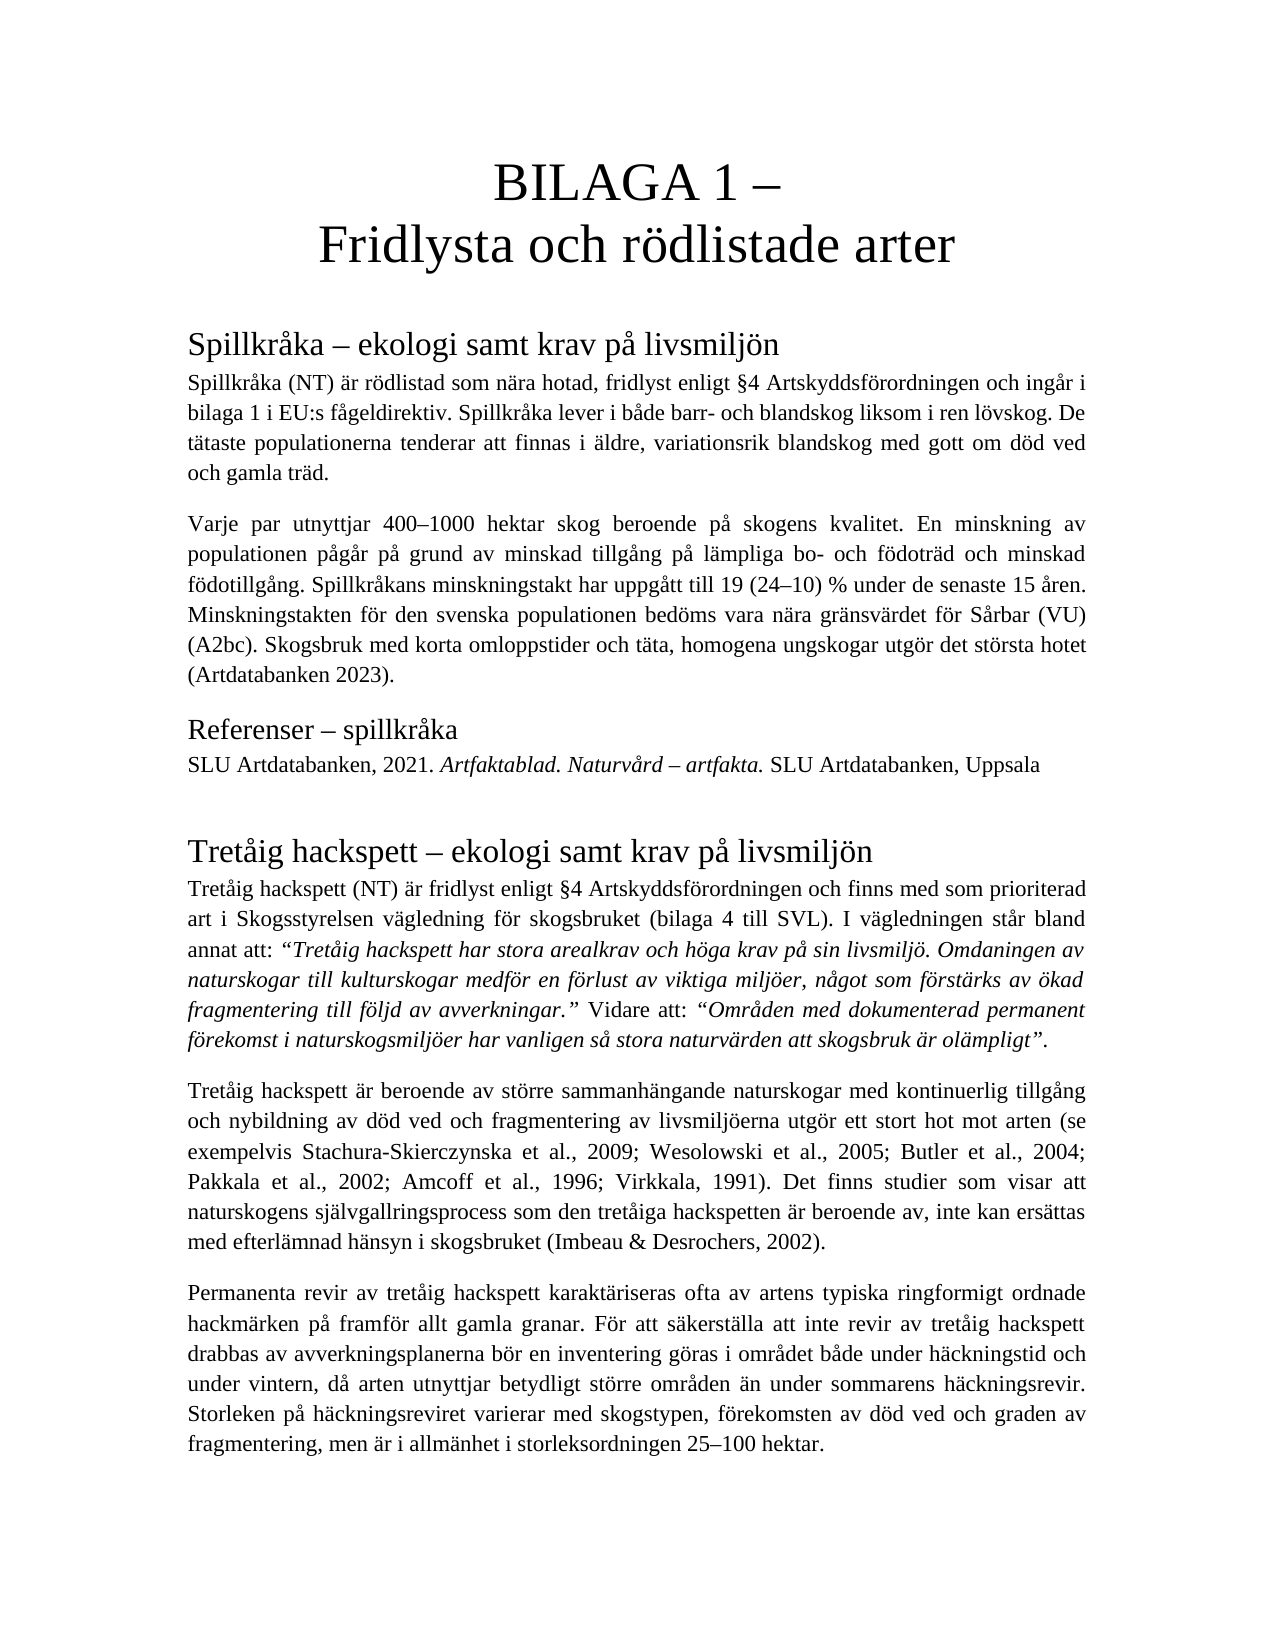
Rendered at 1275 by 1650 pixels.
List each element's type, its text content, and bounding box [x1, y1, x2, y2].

text Tretåig hackspett (NT) är fridlyst enligt §4 Artskyddsförordningen och finns med som prioriterad art i Skogsstyrelsen vägledning för skogsbruket (bilaga 4 till SVL). I vägledningen står bland annat att: “Tretåig hackspett har stora arealkrav och höga krav på sin livsmiljö. Omdaningen av naturskogar till kulturskogar medför en förlust av viktiga miljöer, något som förstärks av ökad fragmentering till följd av avverkningar.” Vidare att: “Områden med dokumenterad permanent förekomst i naturskogsmiljöer har vanligen så stora naturvärden att skogsbruk är olämpligt”. [187, 875, 1087, 1053]
subtitle Spillkråka – ekologi samt krav på livsmiljön [187, 324, 1087, 363]
text Permanenta revir av tretåig hackspett karaktäriseras ofta av artens typiska ringformigt ordnade hackmärken på framför allt gamla granar. För att säkerställa att inte revir av tretåig hackspett drabbas av avverkningsplanerna bör en inventering göras i området både under häckningstid och under vintern, då arten utnyttjar betydligt större områden än under sommarens häckningsrevir. Storleken på häckningsreviret varierar med skogstypen, förekomsten av död ved och graden av fragmentering, men är i allmänhet i storleksordningen 25–100 hektar. [187, 1279, 1087, 1457]
subtitle Referenser – spillkråka [187, 712, 1087, 746]
text SLU Artdatabanken, 2021. Artfaktablad. Naturvård – artfakta. SLU Artdatabanken, Uppsala [187, 751, 1087, 777]
text Tretåig hackspett är beroende av större sammanhängande naturskogar med kontinuerlig tillgång och nybildning av död ved och fragmentering av livsmiljöerna utgör ett stort hot mot arten (se exempelvis Stachura-Skierczynska et al., 2009; Wesolowski et al., 2005; Butler et al., 2004; Pakkala et al., 2002; Amcoff et al., 1996; Virkkala, 1991). Det finns studier som visar att naturskogens självgallringsprocess som den tretåiga hackspetten är beroende av, inte kan ersättas med efterlämnad hänsyn i skogsbruket (Imbeau & Desrochers, 2002). [187, 1077, 1087, 1255]
subtitle Tretåig hackspett – ekologi samt krav på livsmiljön [187, 831, 1087, 869]
text Spillkråka (NT) är rödlistad som nära hotad, fridlyst enligt §4 Artskyddsförordningen och ingår i bilaga 1 i EU:s fågeldirektiv. Spillkråka lever i både barr- och blandskog liksom i ren lövskog. De tätaste populationerna tenderar att finnas i äldre, variationsrik blandskog med gott om död ved och gamla träd. [187, 369, 1087, 486]
title BILAGA 1 – Fridlysta och rödlistade arter [187, 150, 1087, 274]
text Varje par utnyttjar 400–1000 hektar skog beroende på skogens kvalitet. En minskning av populationen pågår på grund av minskad tillgång på lämpliga bo- och födoträd och minskad födotillgång. Spillkråkans minskningstakt har uppgått till 19 (24–10) % under de senaste 15 åren. Minskningstakten för den svenska populationen bedöms vara nära gränsvärdet för Sårbar (VU) (A2bc). Skogsbruk med korta omloppstider och täta, homogena ungskogar utgör det största hotet (Artdatabanken 2023). [187, 510, 1087, 688]
